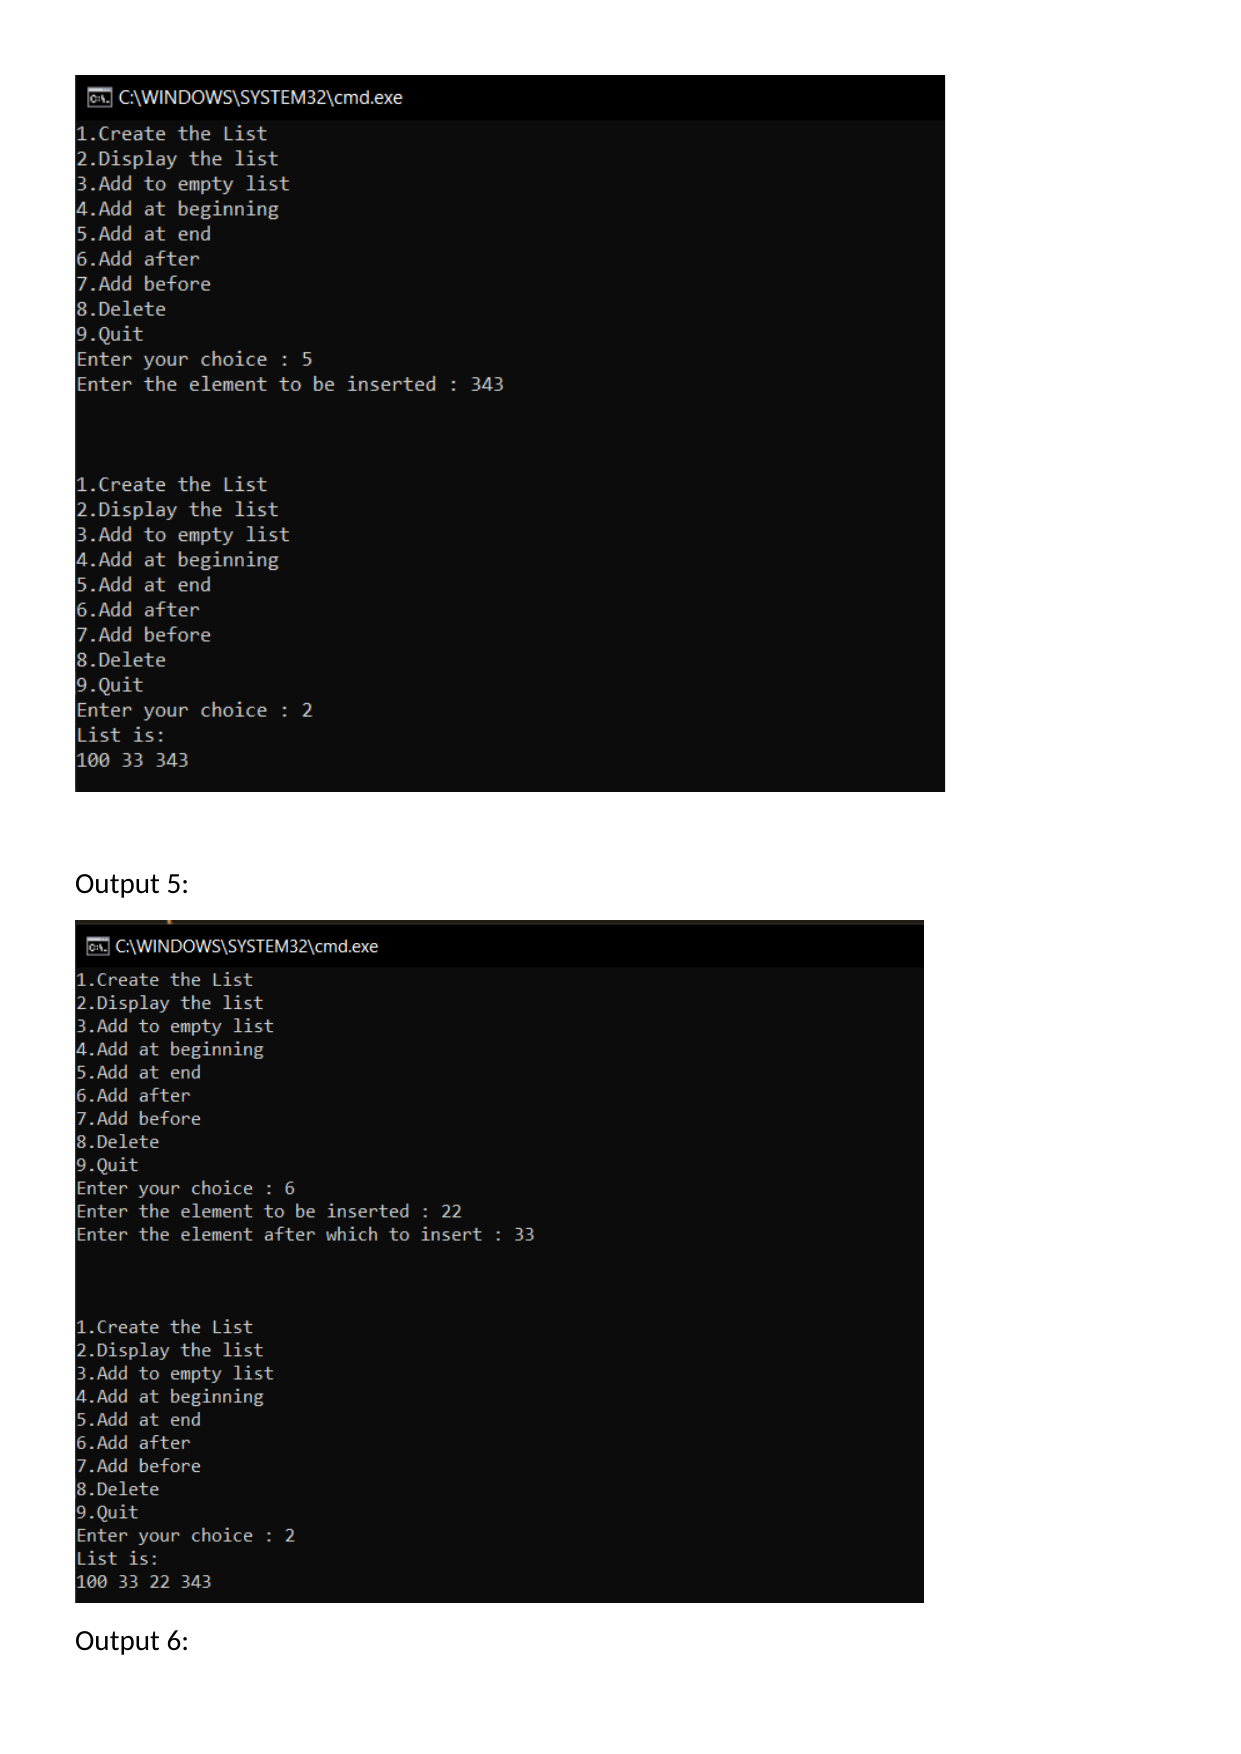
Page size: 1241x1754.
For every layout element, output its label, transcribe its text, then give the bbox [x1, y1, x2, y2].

picture [75, 75, 946, 792]
text Output 5: [75, 865, 1165, 901]
picture [75, 920, 924, 1603]
text Output 6: [75, 1622, 1165, 1657]
